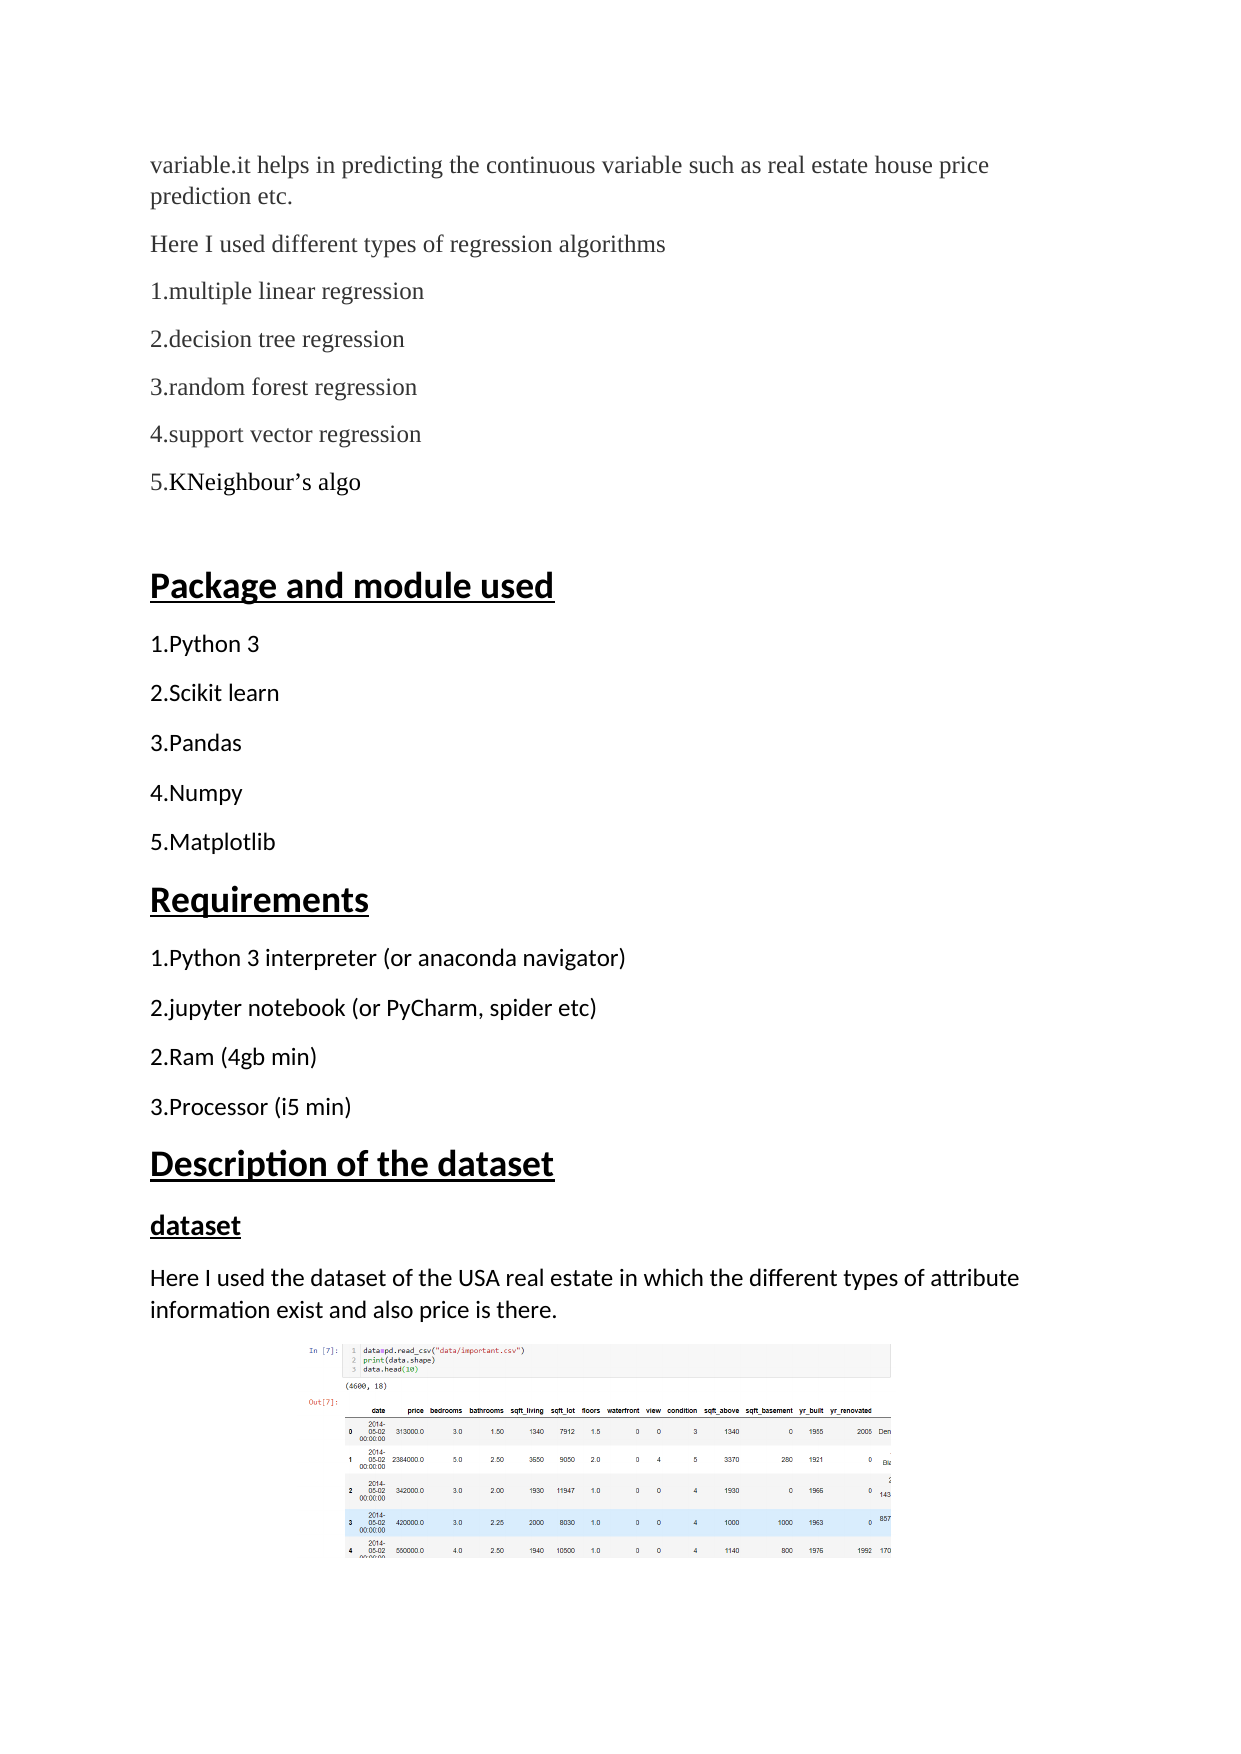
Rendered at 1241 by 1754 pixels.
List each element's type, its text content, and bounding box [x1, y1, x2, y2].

text 3.Pandas [150, 727, 1090, 758]
text Package and module used [150, 562, 1090, 608]
text 3.Processor (i5 min) [150, 1091, 1090, 1121]
text Requirements [150, 876, 1090, 922]
text 2.Ram (4gb min) [150, 1041, 1090, 1072]
text 3.random forest regression [150, 372, 1090, 401]
text Description of the dataset [150, 1140, 1090, 1186]
text 2.jupyter notebook (or PyCharm, spider etc) [150, 992, 1090, 1022]
text 4.support vector regression [150, 419, 1090, 448]
text Here I used the dataset of the USA real estate in which the different types of attribute information exist and also price is there. [150, 1262, 1090, 1325]
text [150, 150, 1090, 210]
text Here I used different types of regression algorithms [150, 229, 1090, 257]
text dataset [150, 1207, 1090, 1242]
text 2.Scikit learn [150, 678, 1090, 708]
text 4.Numpy [150, 777, 1090, 807]
text 1.Python 3 interpreter (or anaconda navigator) [150, 942, 1090, 973]
picture [297, 1344, 897, 1558]
text 1.Python 3 [150, 628, 1090, 658]
text 5.Matplotlib [150, 826, 1090, 857]
text 5.KNeighbour’s algo [150, 467, 1090, 496]
text 2.decision tree regression [150, 324, 1090, 353]
text 1.multiple linear regression [150, 276, 1090, 305]
